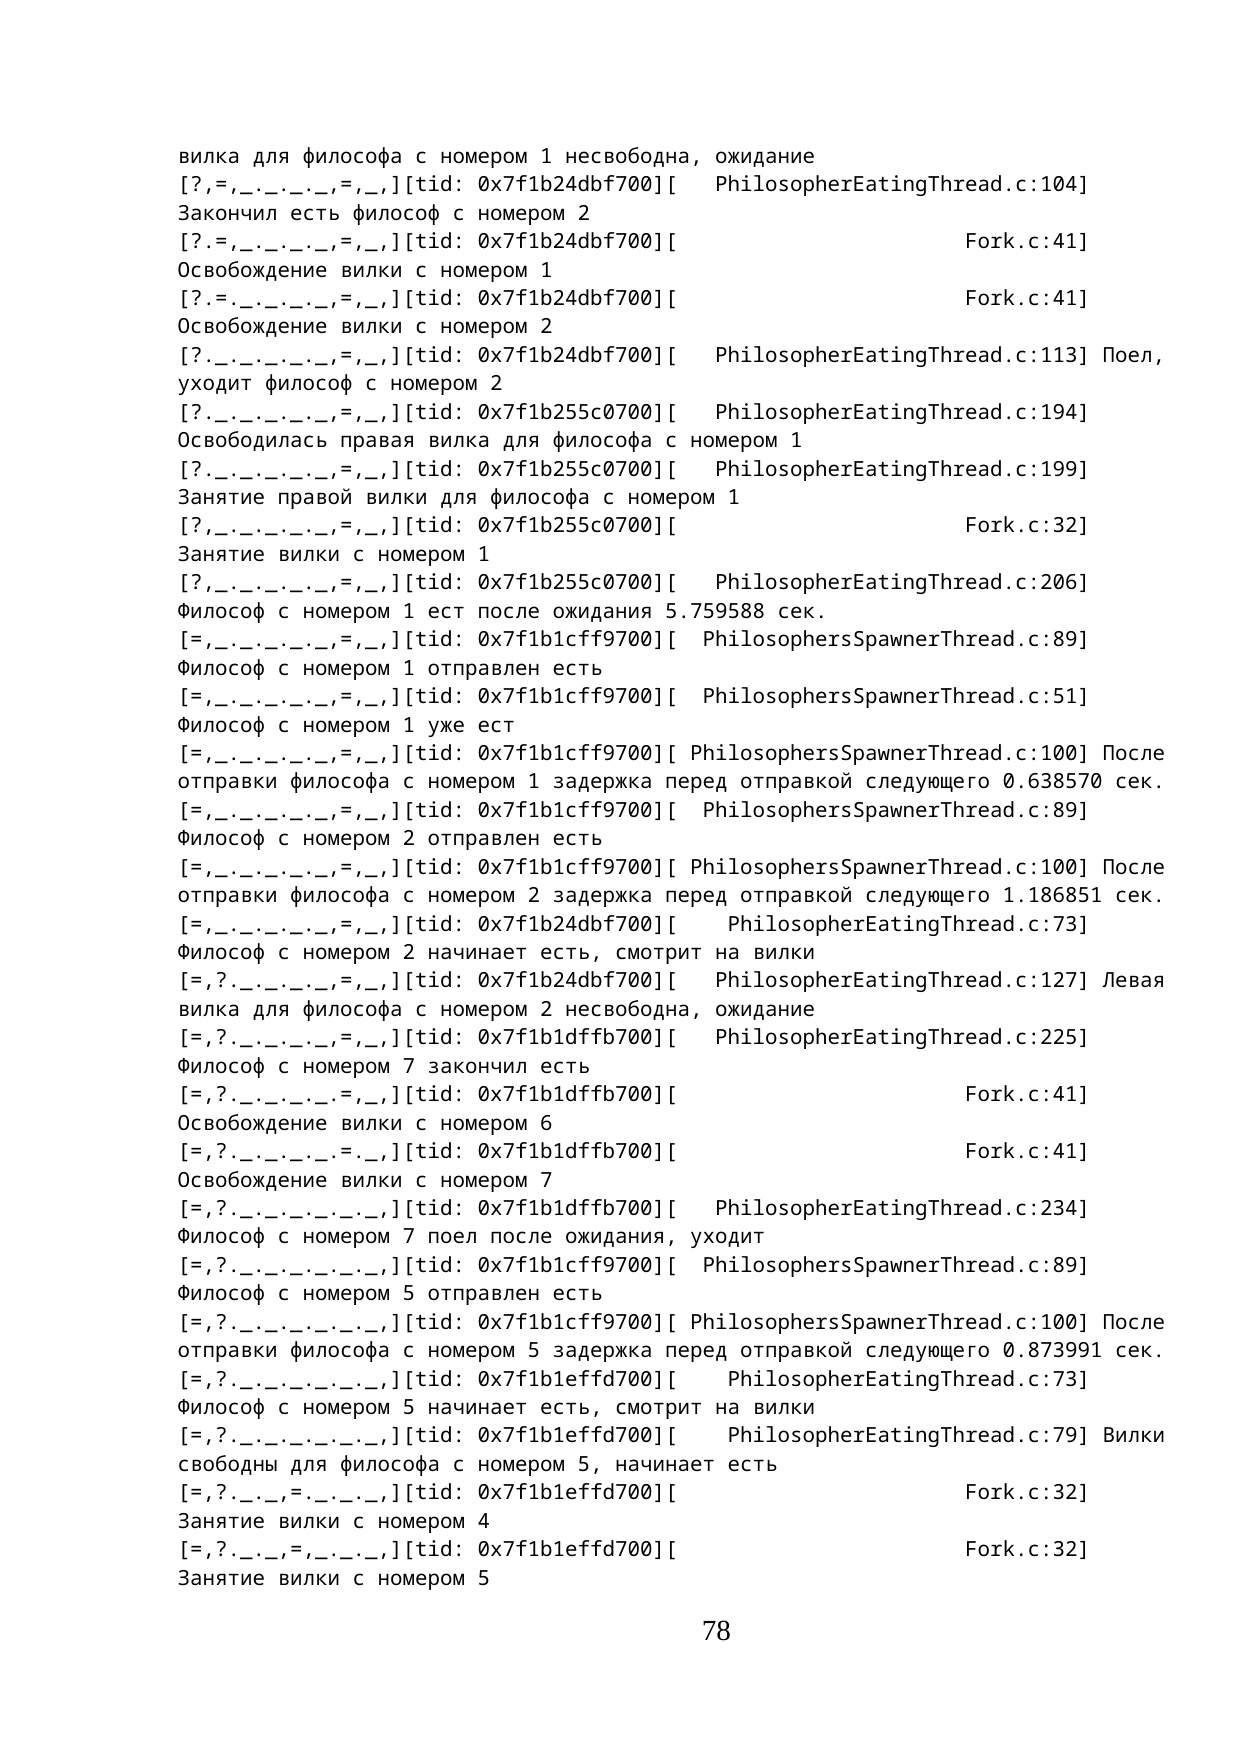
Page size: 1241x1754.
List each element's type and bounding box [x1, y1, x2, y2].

text [177, 141, 1181, 1591]
